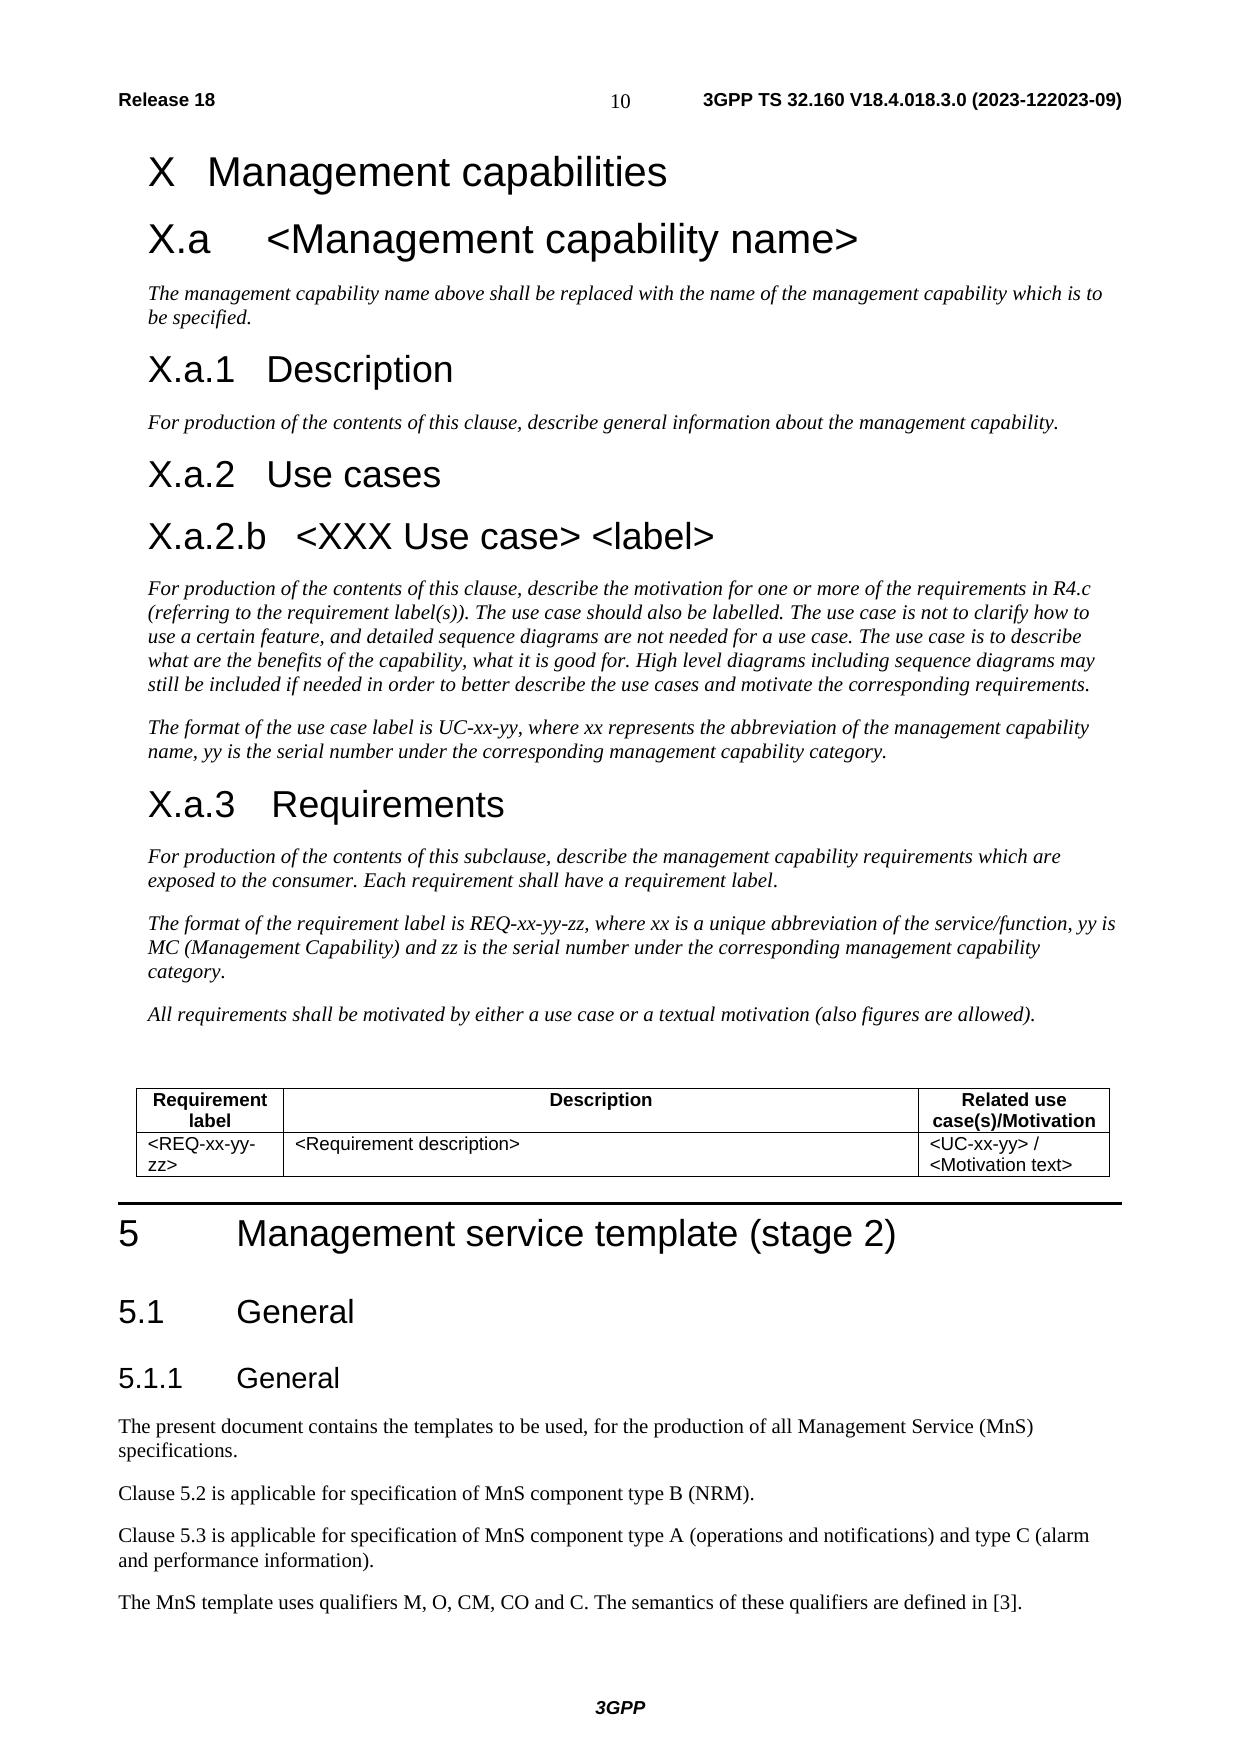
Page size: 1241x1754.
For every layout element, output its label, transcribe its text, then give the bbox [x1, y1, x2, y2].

text Clause 5.2 is applicable for specification of MnS component type B (NRM). [118, 1481, 1122, 1505]
table_header Description [284, 1089, 918, 1132]
text X.a.1 Description [148, 348, 1122, 391]
text The management capability name above shall be replaced with the name of the management capability which is to be specified. [148, 281, 1122, 329]
text X Management capabilities [148, 147, 1122, 195]
text X.a.2.b <XXX Use case> <label> [148, 514, 1122, 557]
text All requirements shall be motivated by either a use case or a textual motivation (also figures are allowed). [148, 1002, 1122, 1026]
text The format of the requirement label is REQ-xx-yy-zz, where xx is a unique abbreviation of the service/function, yy is MC (Management Capability) and zz is the serial number under the corresponding management capability category. [148, 911, 1122, 983]
text For production of the contents of this clause, describe the motivation for one or more of the requirements in R4.c (referring to the requirement label(s)). The use case should also be labelled. The use case is not to clarify how to use a certain feature, and detailed sequence diagrams are not needed for a use case. The use case is to describe what are the benefits of the capability, what it is good for. High level diagrams including sequence diagrams may still be included if needed in order to better describe the use cases and motivate the corresponding requirements. [148, 576, 1122, 696]
table_cell <Requirement description> [284, 1133, 918, 1176]
table_cell <REQ-xx-yy-zz> [137, 1133, 283, 1176]
text X.a.2 Use cases [148, 452, 1122, 496]
text Clause 5.3 is applicable for specification of MnS component type A (operations and notifications) and type C (alarm and performance information). [118, 1523, 1122, 1572]
table_header Related use case(s)/Motivation [919, 1089, 1109, 1132]
table_header Requirement label [137, 1089, 283, 1132]
text The MnS template uses qualifiers M, O, CM, CO and C. The semantics of these qualifiers are defined in [3]. [118, 1590, 1122, 1614]
text The present document contains the templates to be used, for the production of all Management Service (MnS) specifications. [118, 1414, 1122, 1462]
subtitle 5.1 General [118, 1292, 1122, 1330]
text For production of the contents of this subclause, describe the management capability requirements which are exposed to the consumer. Each requirement shall have a requirement label. [148, 844, 1122, 892]
text X.a.3 Requirements [148, 782, 1122, 825]
table_cell <UC-xx-yy> / <Motivation text> [919, 1133, 1109, 1176]
subtitle 5.1.1 General [118, 1361, 1122, 1395]
text For production of the contents of this clause, describe general information about the management capability. [148, 409, 1122, 434]
subtitle 5 Management service template (stage 2) [118, 1205, 1122, 1254]
text X.a <Management capability name> [148, 214, 1122, 262]
text The format of the use case label is UC-xx-yy, where xx represents the abbreviation of the management capability name, yy is the serial number under the corresponding management capability category. [148, 715, 1122, 763]
